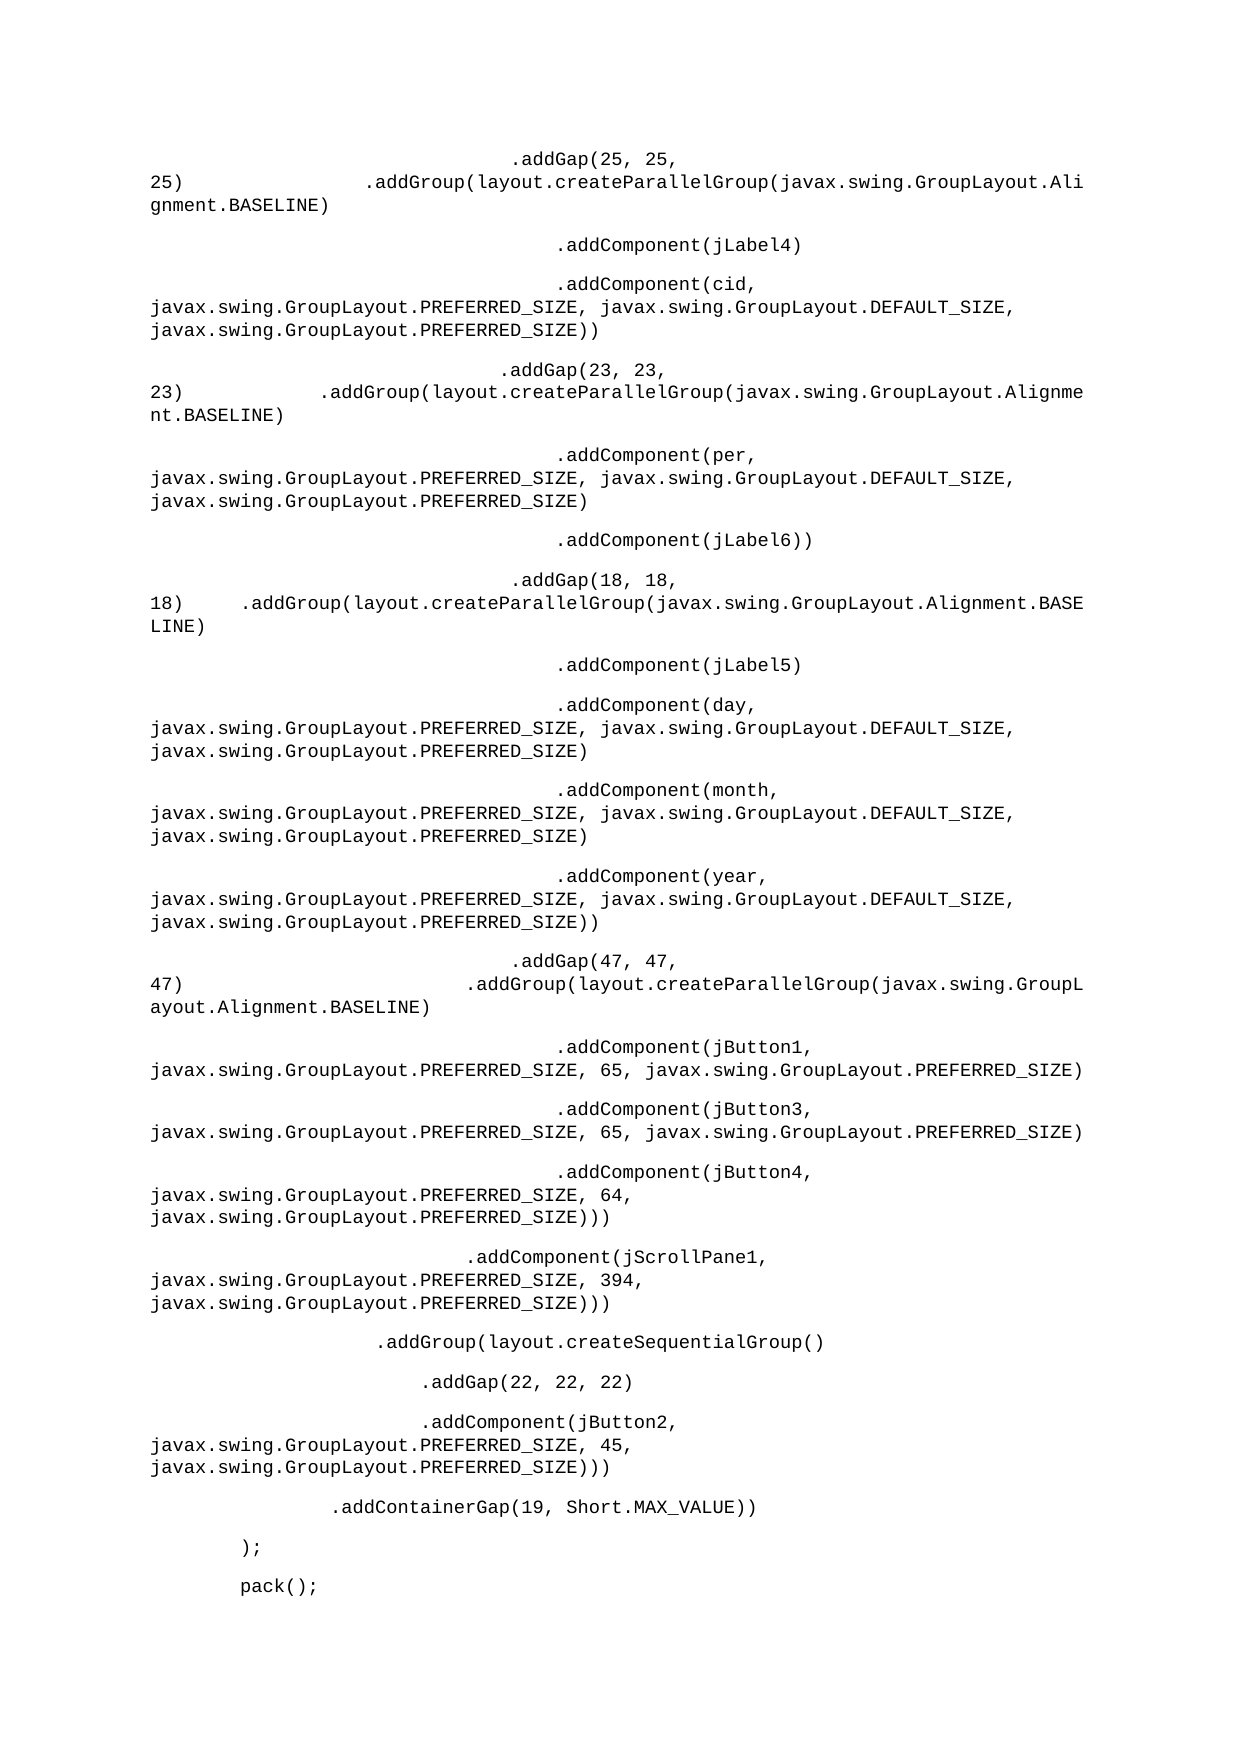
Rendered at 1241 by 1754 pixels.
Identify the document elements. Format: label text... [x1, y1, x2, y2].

text .addComponent(jLabel6)) [150, 531, 1090, 552]
text .addComponent(day, javax.swing.GroupLayout.PREFERRED_SIZE, javax.swing.GroupLayout.DEFAULT_SIZE, javax.swing.GroupLayout.PREFERRED_SIZE) [150, 696, 1090, 763]
text .addGroup(layout.createSequentialGroup() [150, 1333, 1090, 1354]
text .addComponent(jButton4, javax.swing.GroupLayout.PREFERRED_SIZE, 64, javax.swing.GroupLayout.PREFERRED_SIZE))) [150, 1162, 1090, 1229]
text .addComponent(jLabel5) [150, 656, 1090, 677]
text ); [150, 1537, 1090, 1559]
text .addGap(22, 22, 22) [150, 1373, 1090, 1394]
text .addComponent(jButton3, javax.swing.GroupLayout.PREFERRED_SIZE, 65, javax.swing.GroupLayout.PREFERRED_SIZE) [150, 1100, 1090, 1144]
text .addComponent(jScrollPane1, javax.swing.GroupLayout.PREFERRED_SIZE, 394, javax.swing.GroupLayout.PREFERRED_SIZE))) [150, 1248, 1090, 1315]
text .addComponent(jButton1, javax.swing.GroupLayout.PREFERRED_SIZE, 65, javax.swing.GroupLayout.PREFERRED_SIZE) [150, 1037, 1090, 1082]
text .addComponent(month, javax.swing.GroupLayout.PREFERRED_SIZE, javax.swing.GroupLayout.DEFAULT_SIZE, javax.swing.GroupLayout.PREFERRED_SIZE) [150, 781, 1090, 848]
text .addComponent(per, javax.swing.GroupLayout.PREFERRED_SIZE, javax.swing.GroupLayout.DEFAULT_SIZE, javax.swing.GroupLayout.PREFERRED_SIZE) [150, 446, 1090, 513]
text .addGap(47, 47, 47) .addGroup(layout.createParallelGroup(javax.swing.GroupLayout.Alignment.BASELINE) [150, 952, 1090, 1019]
text .addComponent(jLabel4) [150, 235, 1090, 257]
text .addGap(23, 23, 23) .addGroup(layout.createParallelGroup(javax.swing.GroupLayout.Alignment.BASELINE) [150, 360, 1090, 427]
text .addContainerGap(19, Short.MAX_VALUE)) [150, 1498, 1090, 1519]
text .addComponent(jButton2, javax.swing.GroupLayout.PREFERRED_SIZE, 45, javax.swing.GroupLayout.PREFERRED_SIZE))) [150, 1412, 1090, 1479]
text .addGap(25, 25, 25) .addGroup(layout.createParallelGroup(javax.swing.GroupLayout.Alignment.BASELINE) [150, 150, 1090, 217]
text .addComponent(year, javax.swing.GroupLayout.PREFERRED_SIZE, javax.swing.GroupLayout.DEFAULT_SIZE, javax.swing.GroupLayout.PREFERRED_SIZE)) [150, 867, 1090, 934]
text pack(); [150, 1577, 1090, 1598]
text .addGap(18, 18, 18) .addGroup(layout.createParallelGroup(javax.swing.GroupLayout.Alignment.BASELINE) [150, 571, 1090, 638]
text .addComponent(cid, javax.swing.GroupLayout.PREFERRED_SIZE, javax.swing.GroupLayout.DEFAULT_SIZE, javax.swing.GroupLayout.PREFERRED_SIZE)) [150, 275, 1090, 342]
